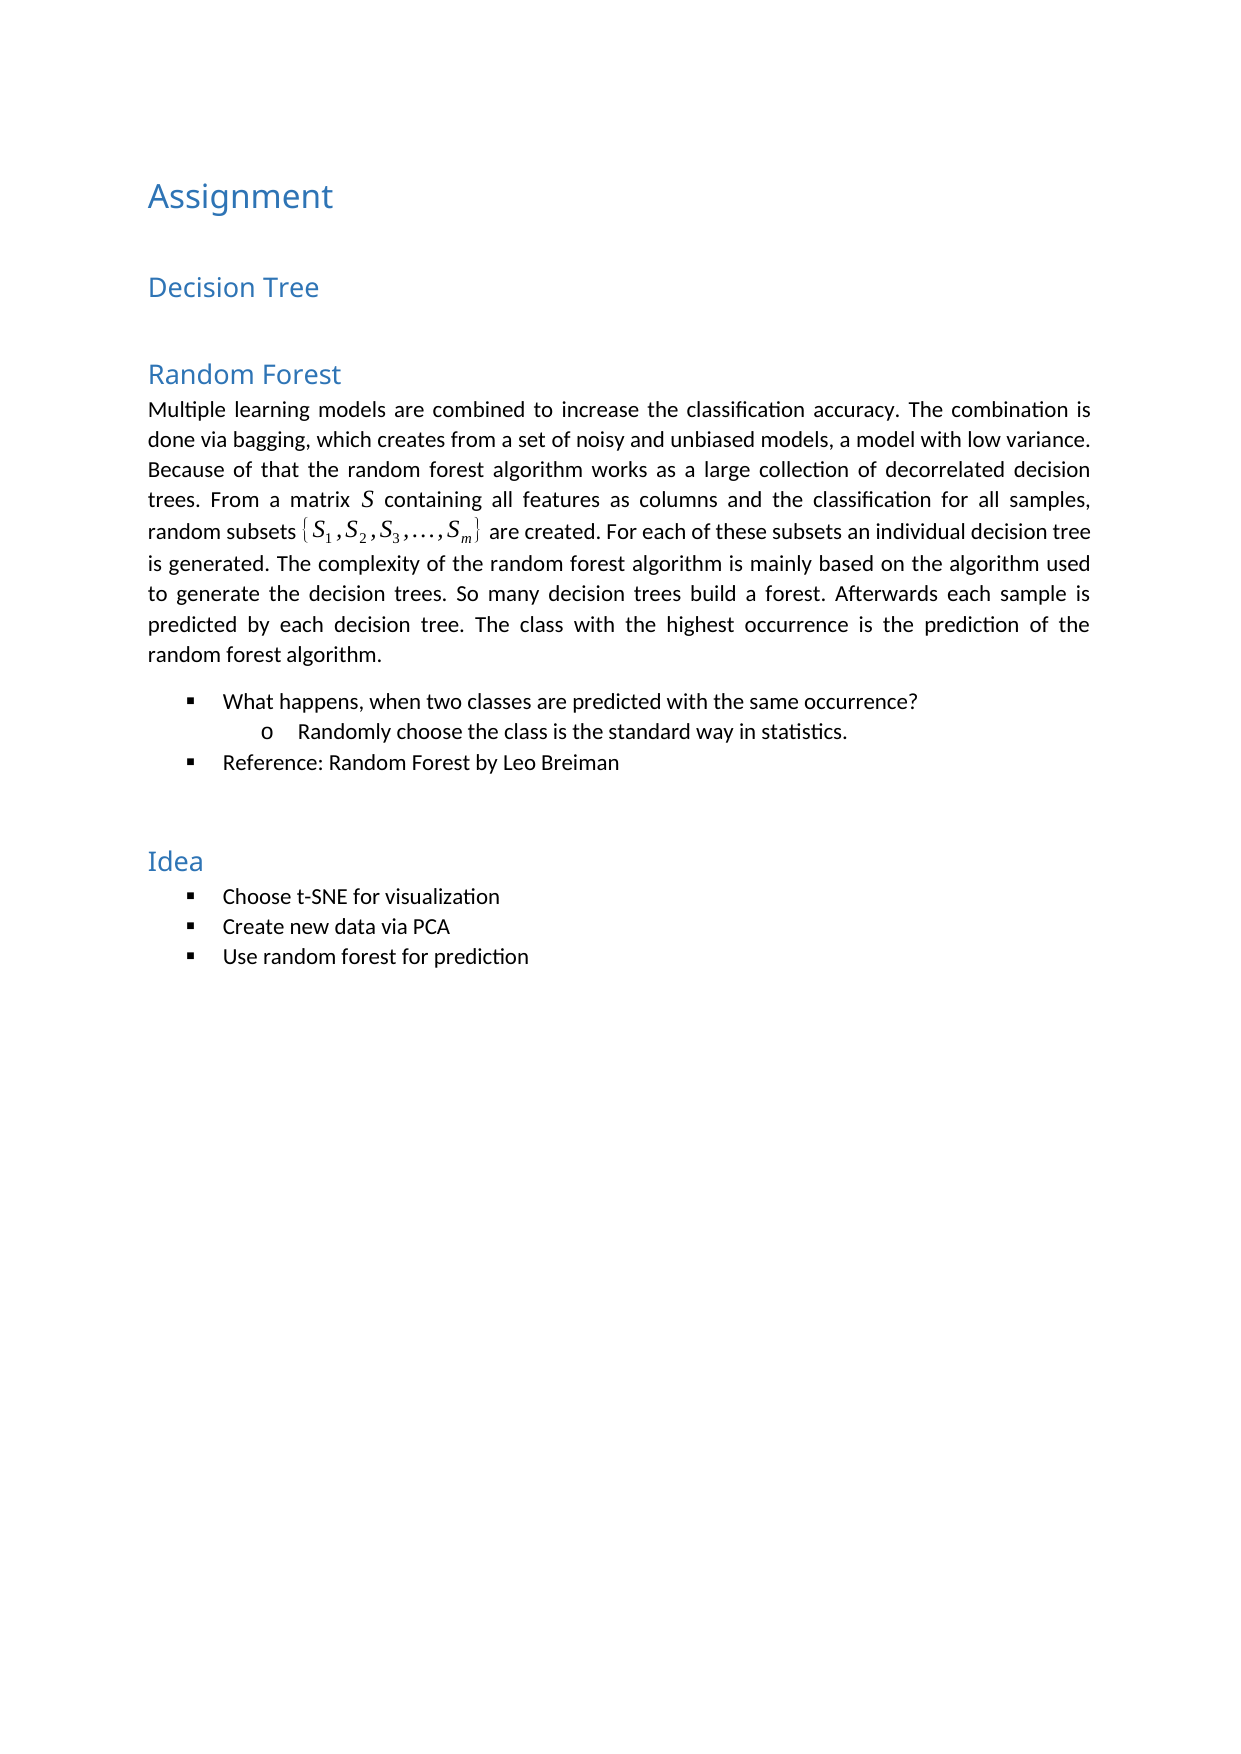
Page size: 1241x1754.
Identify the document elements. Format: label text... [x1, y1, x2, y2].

list Use random forest for prediction [185, 942, 1093, 970]
subtitle Idea [148, 842, 1093, 879]
list Randomly choose the class is the standard way in statistics. [260, 717, 1093, 746]
list Choose t-SNE for visualization [185, 882, 1093, 910]
list Reference: Random Forest by Leo Breiman [185, 748, 1093, 776]
list Create new data via PCA [185, 912, 1093, 940]
text Multiple learning models are combined to increase the classification accuracy. The combination is done via bagging, which creates from a set of noisy and unbiased models, a model with low variance. Because of that the random forest algorithm works as a large collection of decorrelated decision trees. From a matrix containing all features as columns and the classification for all samples, random subsets are created. For each of these subsets an individual decision tree is generated. The complexity of the random forest algorithm is mainly based on the algorithm used to generate the decision trees. So many decision trees build a forest. Afterwards each sample is predicted by each decision tree. The class with the highest occurrence is the prediction of the random forest algorithm. [148, 395, 1093, 668]
list What happens, when two classes are predicted with the same occurrence? [185, 687, 1093, 715]
subtitle Random Forest [148, 355, 1093, 392]
subtitle Assignment [148, 173, 1093, 218]
subtitle Decision Tree [148, 268, 1093, 305]
